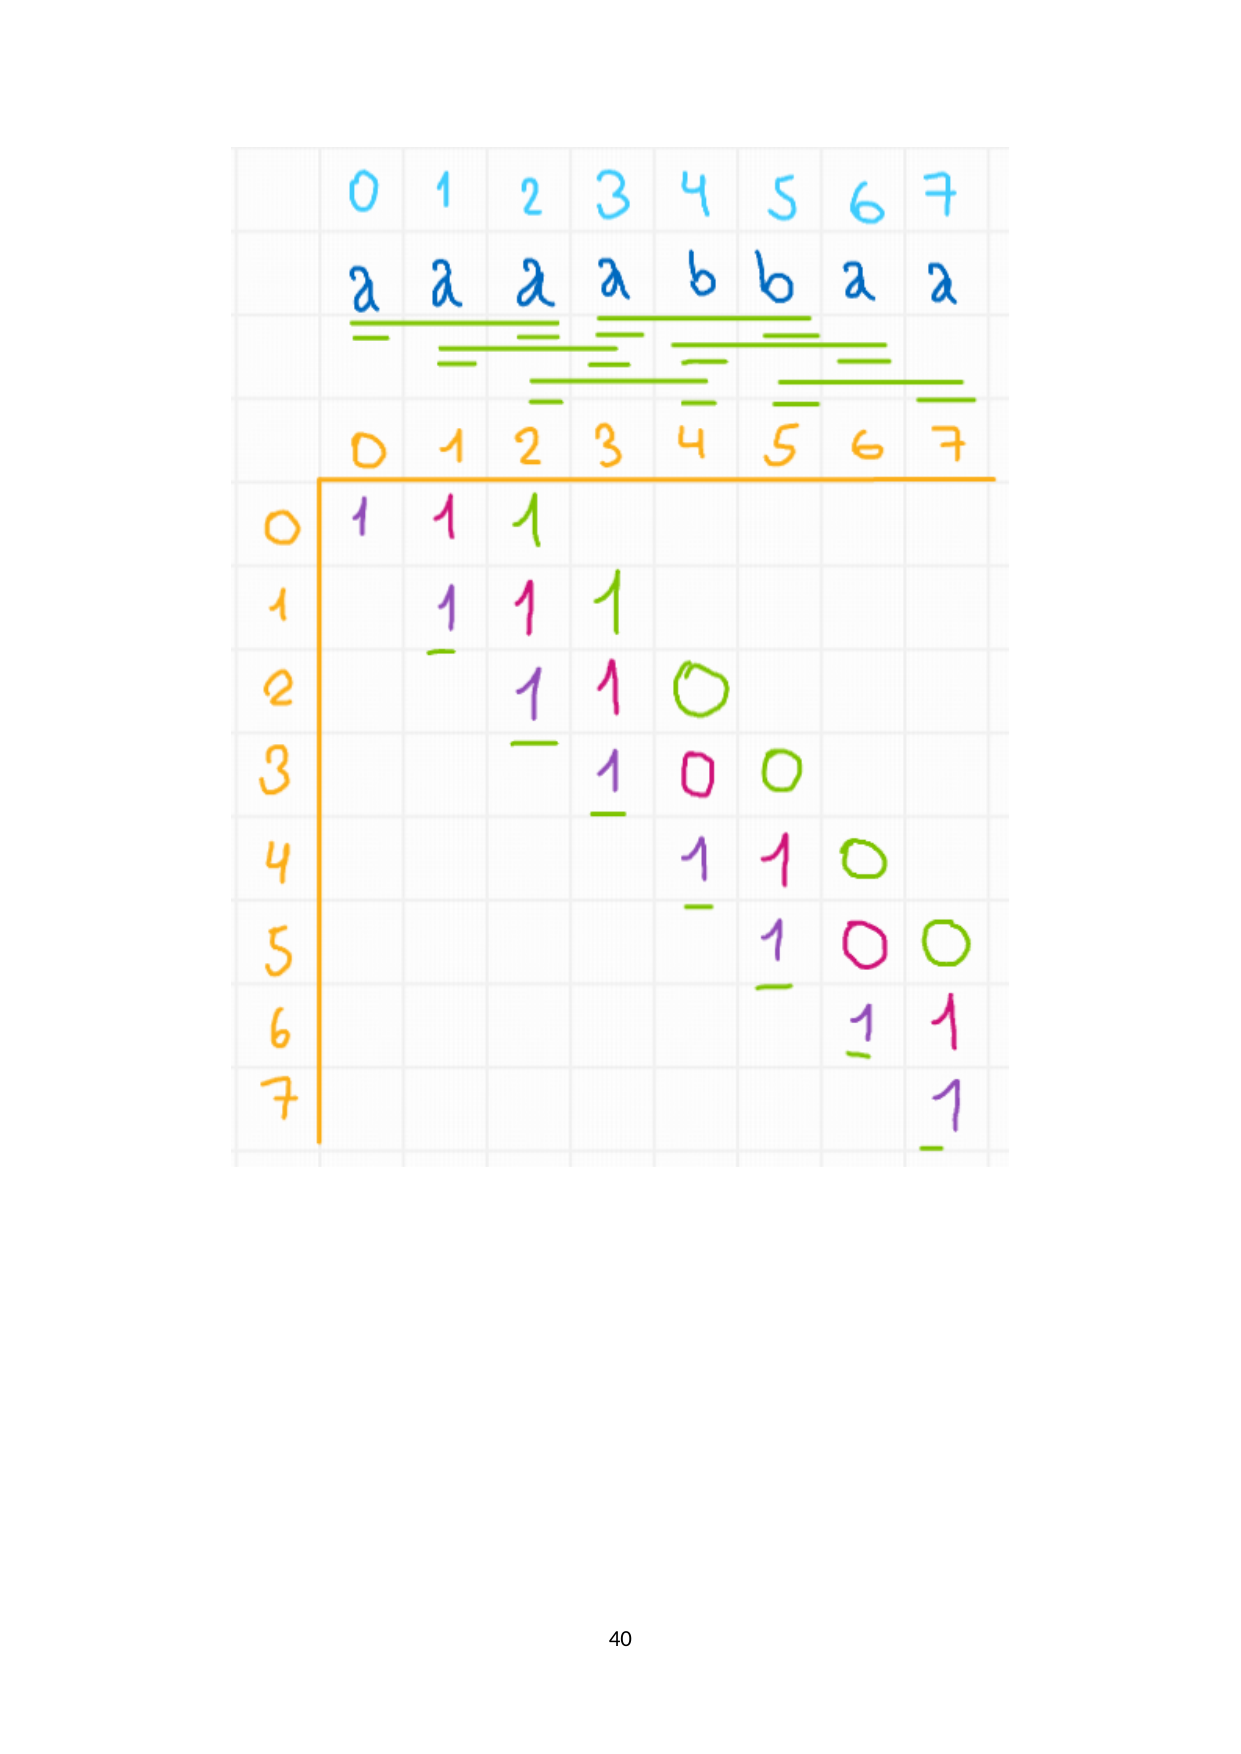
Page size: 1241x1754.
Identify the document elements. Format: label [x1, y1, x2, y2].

picture [231, 147, 1010, 1167]
